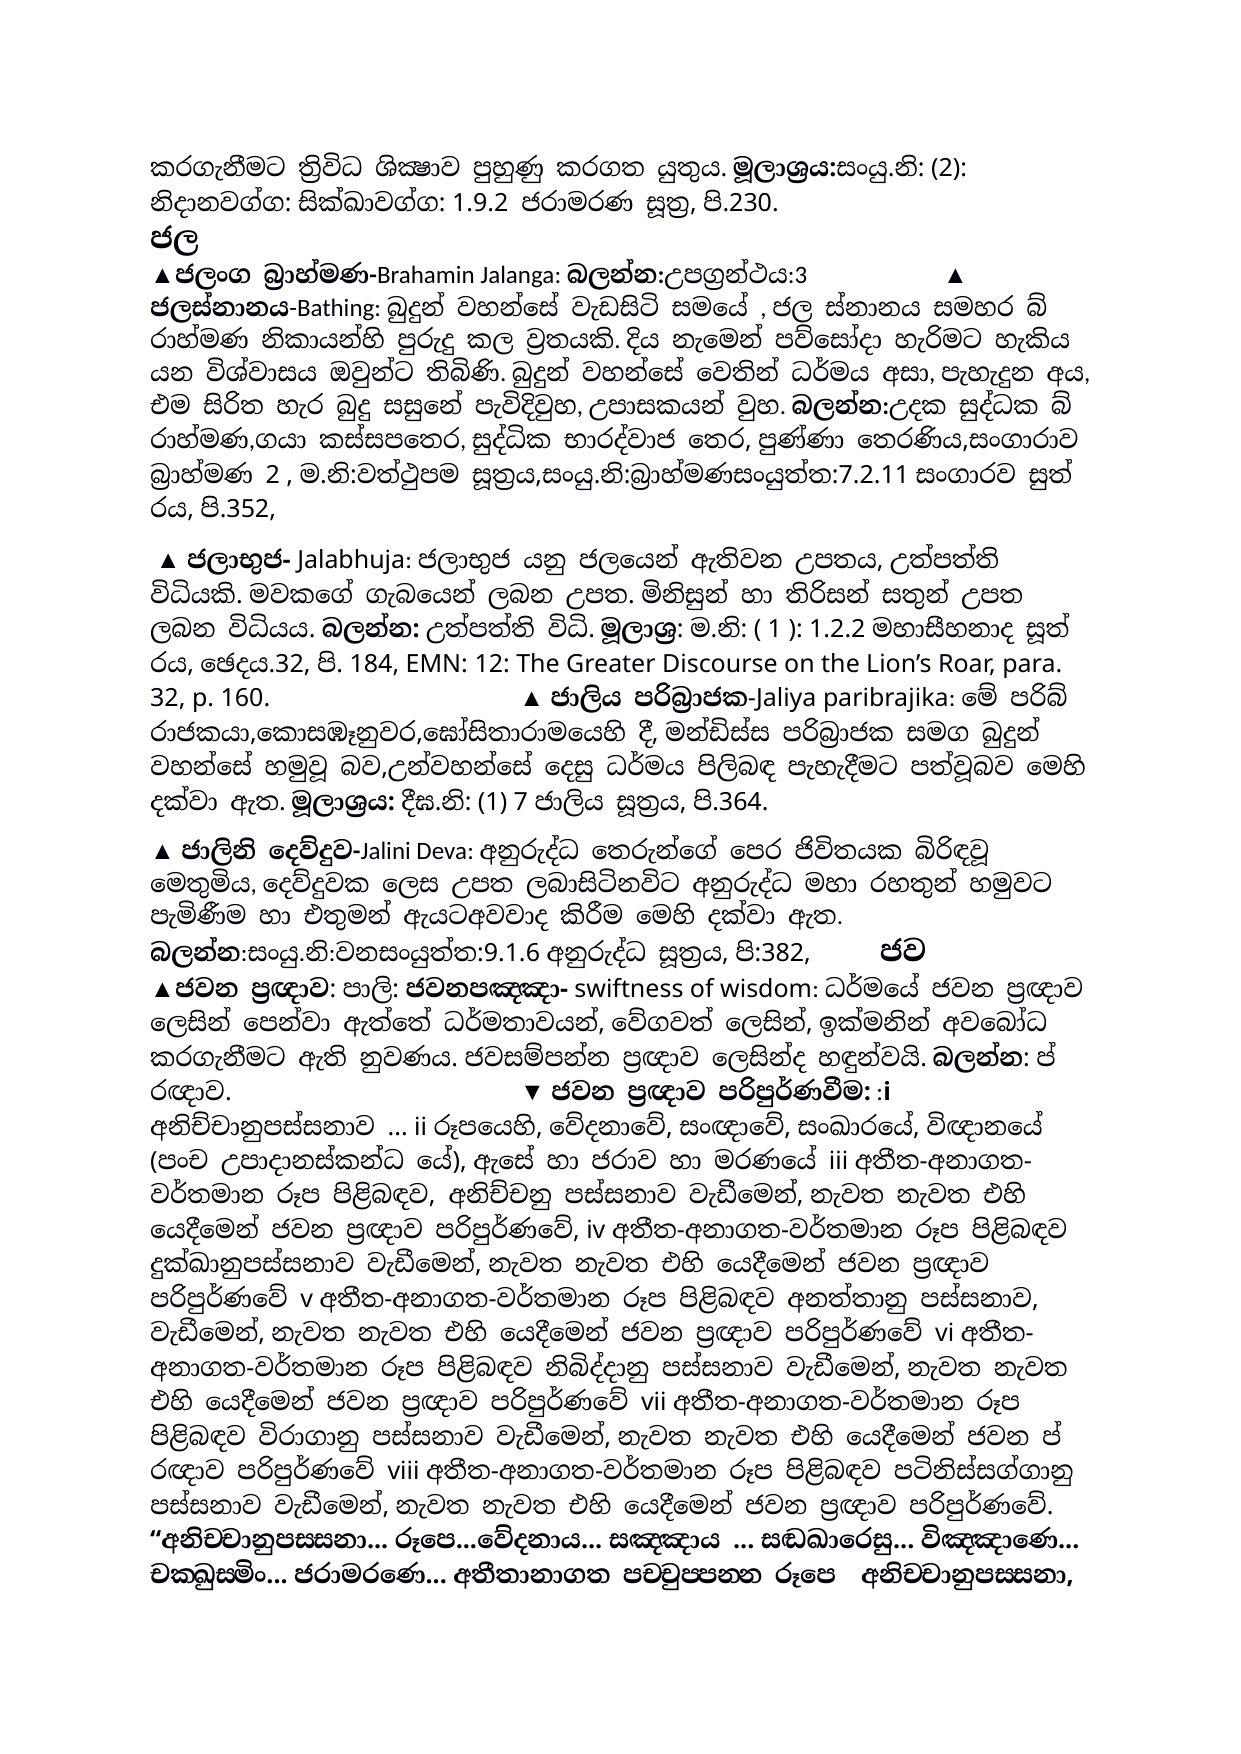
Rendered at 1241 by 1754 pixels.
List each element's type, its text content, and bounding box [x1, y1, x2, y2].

text ▲ ජලාභුජ- Jalabhuja: ජලාභුජ යනු ජලයෙන් ඇතිවන උපතය, උත්පත්ති විධියකි. මවකගේ ගැබයෙන් ලබන උපත. මිනිසුන් හා තිරිසන් සතුන් උපත ලබන විධියය. බලන්න: උත්පත්ති විධි. මූලාශ්‍ර: ම.නි: ( 1 ): 1.2.2 මහාසීහනාද සූත්‍රය, ඡෙදය.32, පි. 184, EMN: 12: The Greater Discourse on the Lion’s Roar, para. 32, p. 160. ▲ ජාලිය පරිබ්‍රාජක-Jaliya paribrajika: මේ පරිබ්‍රාජකයා,කොසඹෑනුවර,ඝෝසිතාරාමයෙහි දී, මන්ඩිස්ස පරිබ්‍රාජක සමග බුදුන් වහන්සේ හමුවූ බව,උන්වහන්සේ දෙසු ධර්මය පිලිබඳ පැහැදීමට පත්වූබව මෙහි දක්වා ඇත. මූලාශ්‍රය: දීඝ.නි: (1) 7 ජාලිය සූත්‍රය, පි.364. [150, 542, 1090, 818]
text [150, 834, 1090, 1591]
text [150, 150, 1090, 525]
